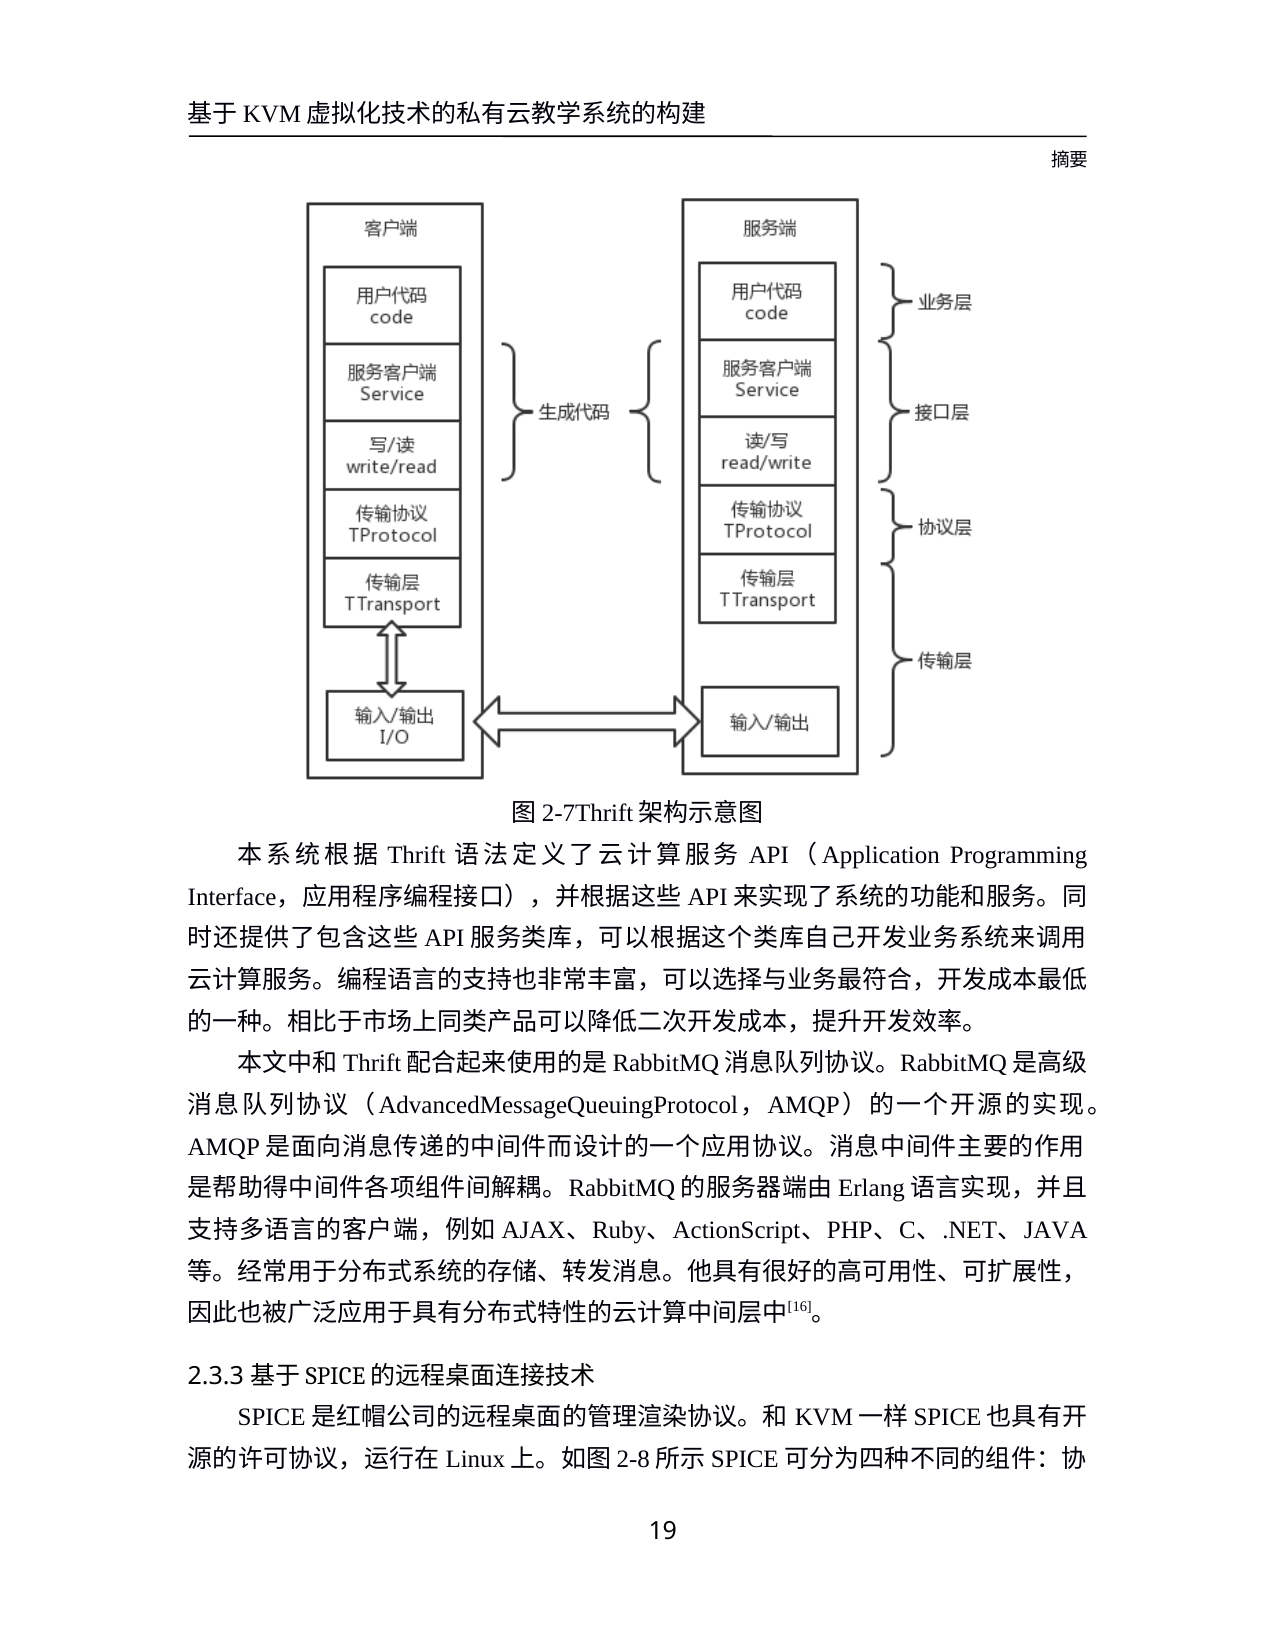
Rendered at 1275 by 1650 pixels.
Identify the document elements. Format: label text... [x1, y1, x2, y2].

text 图2-7Thrift架构示意图 [187, 787, 1087, 829]
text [187, 1391, 1087, 1475]
picture [265, 171, 1010, 788]
text 本文中和Thrift配合起来使用的是RabbitMQ消息队列协议。RabbitMQ是高级消息队列协议（AdvancedMessageQueuingProtocol，AMQP）的一个开源的实现。AMQP是面向消息传递的中间件而设计的一个应用协议。消息中间件主要的作用是帮助得中间件各项组件间解耦。RabbitMQ的服务器端由Erlang语言实现，并且支持多语言的客户端，例如AJAX、Ruby、ActionScript、PHP、C、.NET、JAVA等。经常用于分布式系统的存储、转发消息。他具有很好的高可用性、可扩展性，因此也被广泛应用于具有分布式特性的云计算中间层中[16]。 [187, 1155, 1087, 1329]
subtitle 2.3.3 基于SPICE的远程桌面连接技术 [187, 1350, 1087, 1391]
text 本系统根据Thrift语法定义了云计算服务API（Application Programming Interface，应用程序编程接口），并根据这些API来实现了系统的功能和服务。同时还提供了包含这些API服务类库，可以根据这个类库自己开发业务系统来调用云计算服务。编程语言的支持也非常丰富，可以选择与业务最符合，开发成本最低的一种。相比于市场上同类产品可以降低二次开发成本，提升开发效率。 [187, 829, 1087, 1037]
text 本文中和Thrift配合起来使用的是RabbitMQ消息队列协议。RabbitMQ是高级消息队列协议（AdvancedMessageQueuingProtocol，AMQP）的一个开源的实现。AMQP是面向消息传递的中间件而设计的一个应用协议。消息中间件主要的作用是帮助得中间件各项组件间解耦。RabbitMQ的服务器端由Erlang语言实现，并且支持多语言的客户端，例如AJAX、Ruby、ActionScript、PHP、C、.NET、JAVA等。经常用于分布式系统的存储、转发消息。他具有很好的高可用性、可扩展性，因此也被广泛应用于具有分布式特性的云计算中间层中[16]。 [187, 1037, 1087, 1154]
